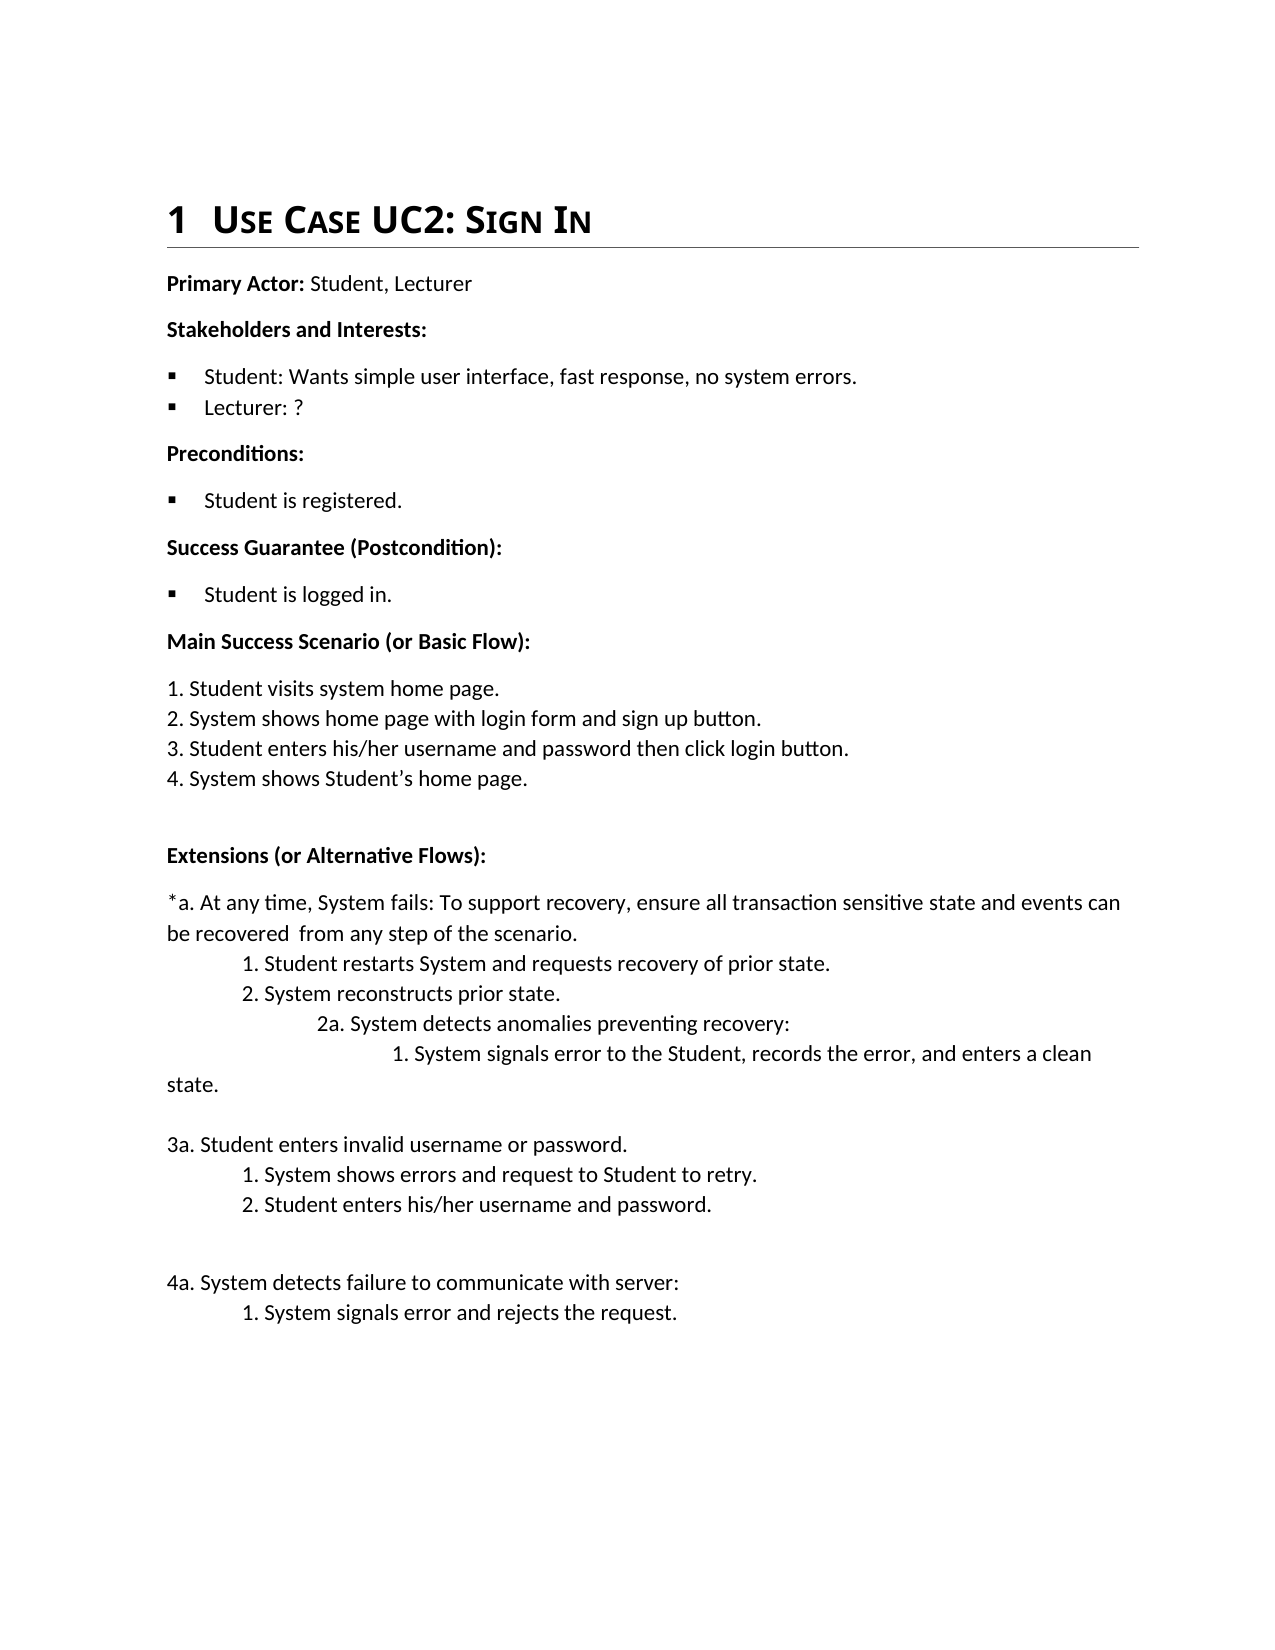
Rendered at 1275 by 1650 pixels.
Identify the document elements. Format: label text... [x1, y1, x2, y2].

subtitle Use Case UC2: Sign In [167, 194, 1139, 247]
text 4. System shows Student’s home page. [167, 764, 1139, 792]
text 2. System shows home page with login form and sign up button. [167, 704, 1139, 732]
text Primary Actor: Student, Lecturer [167, 269, 1139, 297]
text Preconditions: [167, 439, 1139, 467]
text Extensions (or Alternative Flows): [167, 842, 1139, 869]
list Lecturer: ? [167, 393, 1139, 421]
list Student is logged in. [167, 580, 1139, 608]
text 2. System reconstructs prior state. [167, 979, 1139, 1007]
text 4a. System detects failure to communicate with server: [167, 1268, 1139, 1296]
text Main Success Scenario (or Basic Flow): [167, 627, 1139, 655]
text 1. Student restarts System and requests recovery of prior state. [167, 949, 1139, 977]
text 2a. System detects anomalies preventing recovery: [167, 1009, 1139, 1037]
text Stakeholders and Interests: [167, 316, 1139, 343]
text 1. Student visits system home page. [167, 674, 1139, 702]
text 3. Student enters his/her username and password then click login button. [167, 734, 1139, 762]
text *a. At any time, System fails: To support recovery, ensure all transaction sensitive state and events can be recovered from any step of the scenario. [167, 888, 1139, 947]
text Success Guarantee (Postcondition): [167, 533, 1139, 561]
list Student: Wants simple user interface, fast response, no system errors. [167, 362, 1139, 390]
text 2. Student enters his/her username and password. [167, 1191, 1139, 1218]
text 1. System signals error to the Student, records the error, and enters a clean state. [167, 1039, 1139, 1098]
text 3a. Student enters invalid username or password. [167, 1130, 1139, 1158]
text 1. System signals error and rejects the request. [167, 1298, 1139, 1326]
list Student is registered. [167, 486, 1139, 514]
text 1. System shows errors and request to Student to retry. [167, 1160, 1139, 1188]
